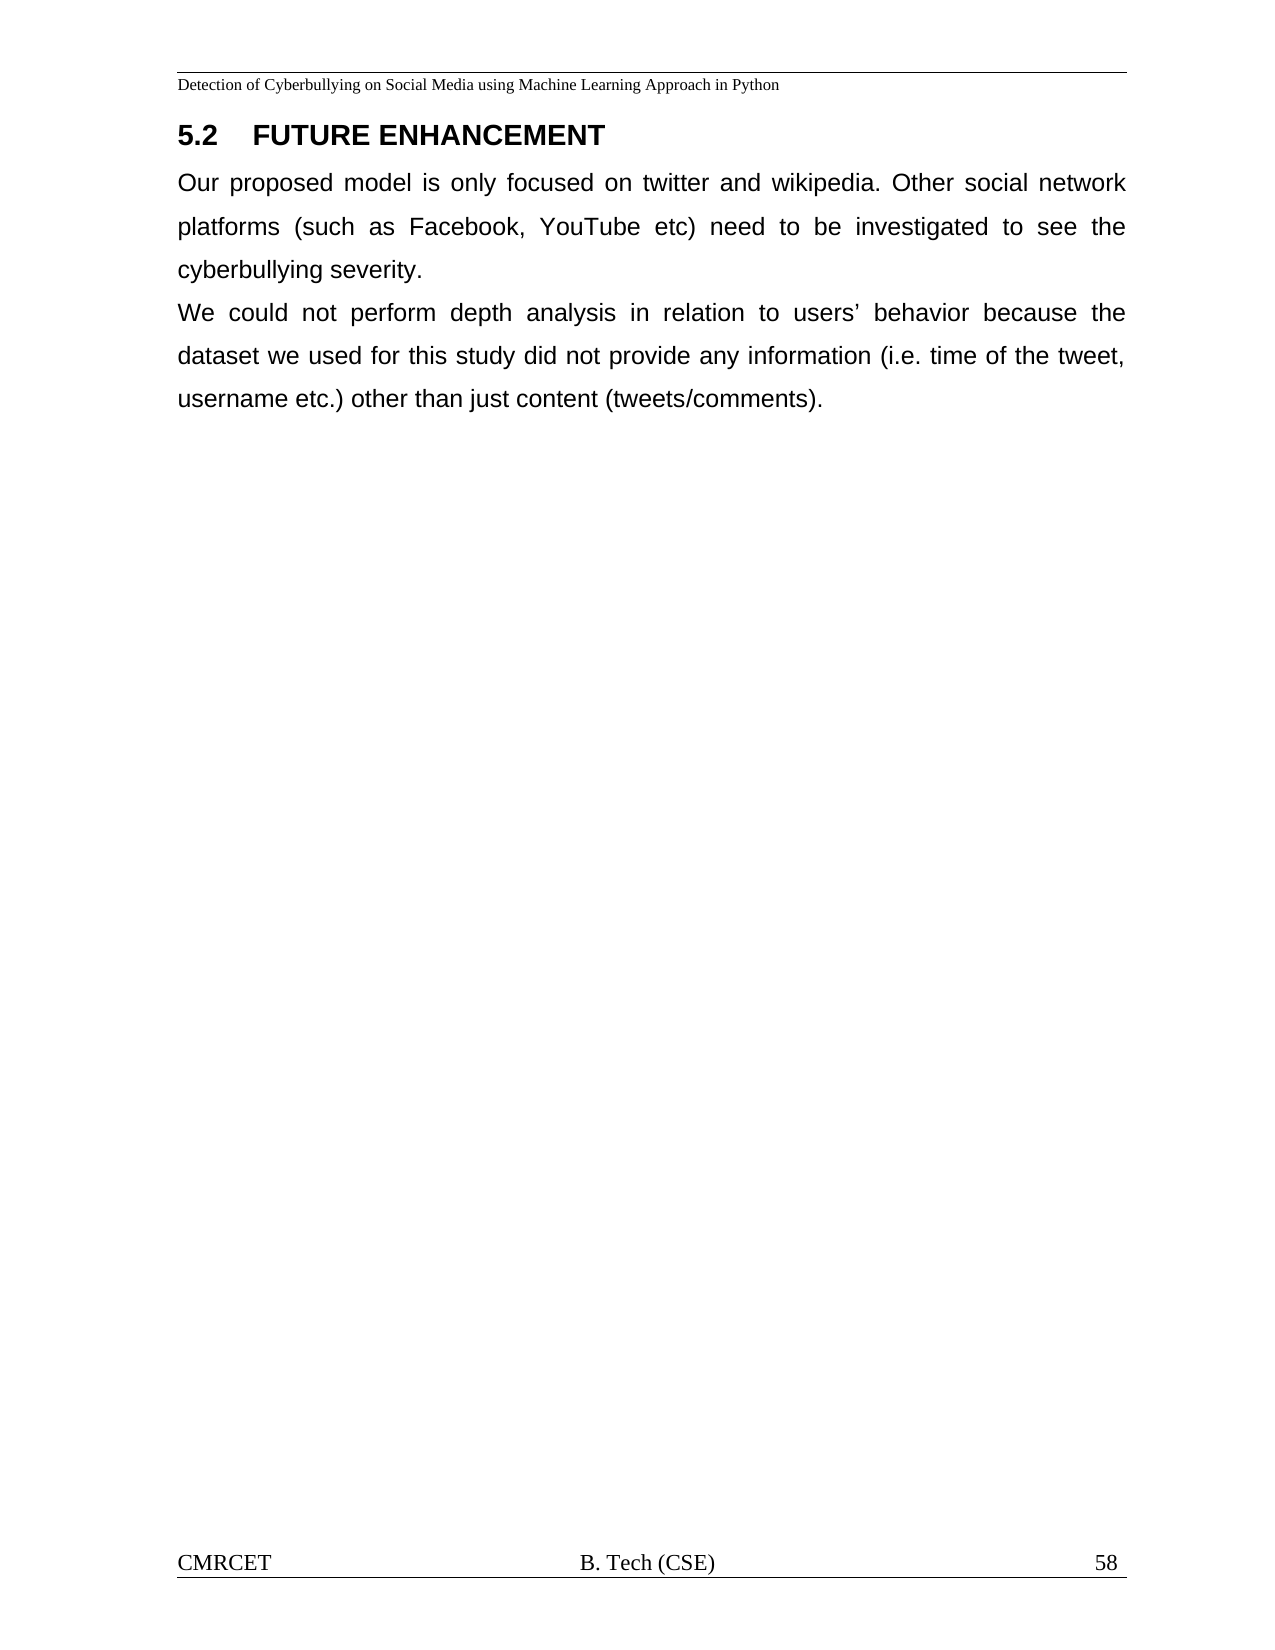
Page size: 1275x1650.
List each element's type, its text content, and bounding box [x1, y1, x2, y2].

list Our proposed model is only focused on twitter and wikipedia. Other social network platforms (such as Facebook, YouTube etc) need to be investigated to see the cyberbullying severity. [177, 168, 1127, 283]
list FUTURE ENHANCEMENT [177, 118, 1127, 152]
list We could not perform depth analysis in relation to users’ behavior because the dataset we used for this study did not provide any information (i.e. time of the tweet, username etc.) other than just content (tweets/comments). [177, 298, 1127, 413]
